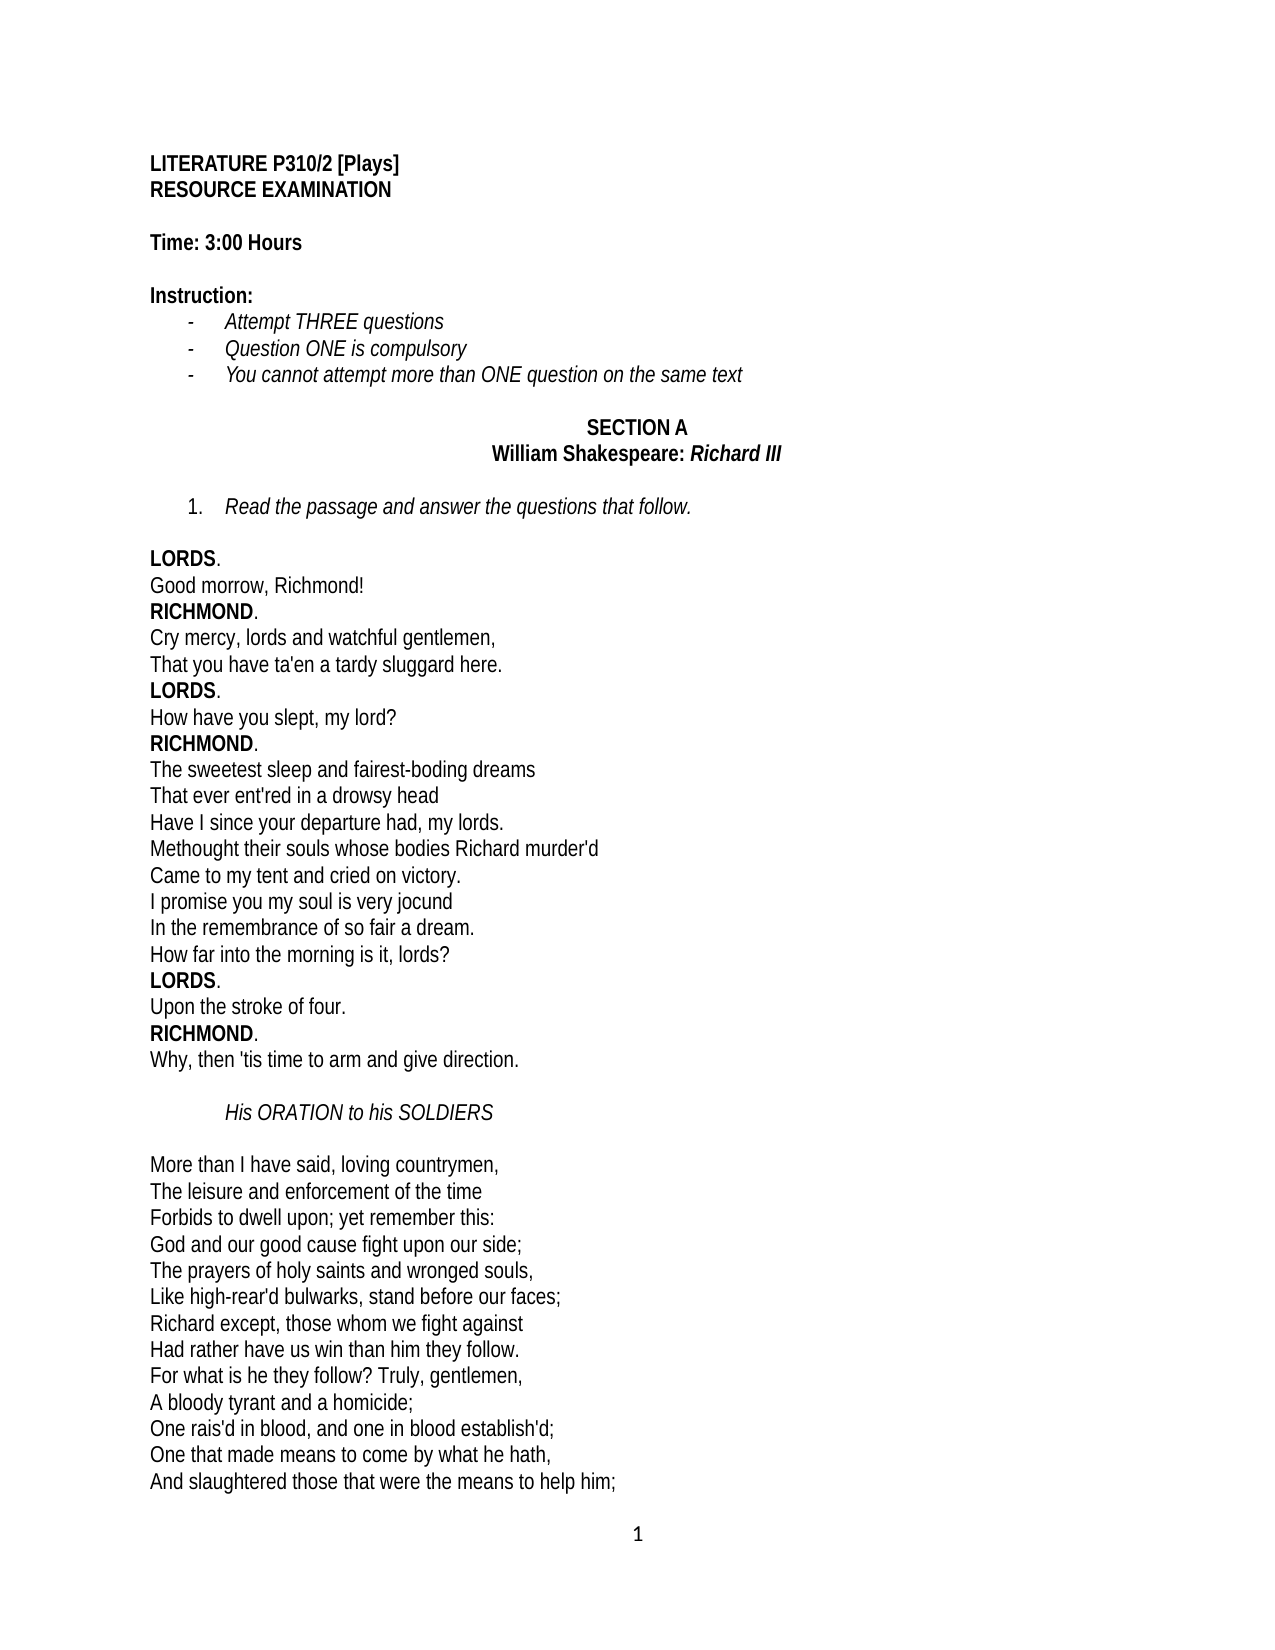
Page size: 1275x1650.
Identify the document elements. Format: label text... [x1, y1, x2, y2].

text I promise you my soul is very jocund [150, 888, 1125, 914]
text The prayers of holy saints and wronged souls, [150, 1257, 1125, 1283]
text One that made means to come by what he hath, [150, 1441, 1125, 1468]
text Like high-rear'd bulwarks, stand before our faces; [150, 1283, 1125, 1309]
text William Shakespeare: Richard III [150, 440, 1125, 466]
text Instruction: [150, 282, 1125, 308]
text Time: 3:00 Hours [150, 229, 1125, 255]
text More than I have said, loving countrymen, [150, 1151, 1125, 1178]
text Upon the stroke of four. [150, 993, 1125, 1020]
text LITERATURE P310/2 [Plays] [150, 150, 1125, 176]
text For what is he they follow? Truly, gentlemen, [150, 1362, 1125, 1389]
text That you have ta'en a tardy sluggard here. [150, 651, 1125, 677]
text How far into the morning is it, lords? [150, 941, 1125, 967]
text Came to my tent and cried on victory. [150, 862, 1125, 888]
list Attempt THREE questions [187, 308, 1125, 334]
text Forbids to dwell upon; yet remember this: [150, 1204, 1125, 1231]
text Methought their souls whose bodies Richard murder'd [150, 835, 1125, 862]
text And slaughtered those that were the means to help him; [150, 1468, 1125, 1494]
text Richard except, those whom we fight against [150, 1309, 1125, 1336]
text Good morrow, Richmond! [150, 572, 1125, 598]
text That ever ent'red in a drowsy head [150, 782, 1125, 809]
text A bloody tyrant and a homicide; [150, 1389, 1125, 1415]
text Why, then 'tis time to arm and give direction. [150, 1046, 1125, 1072]
text In the remembrance of so fair a dream. [150, 914, 1125, 941]
text RESOURCE EXAMINATION [150, 176, 1125, 203]
text RICHMOND. [150, 730, 1125, 756]
text How have you slept, my lord? [150, 703, 1125, 730]
text LORDS. [150, 967, 1125, 993]
text LORDS. [150, 677, 1125, 703]
text Had rather have us win than him they follow. [150, 1336, 1125, 1362]
text RICHMOND. [150, 1020, 1125, 1046]
text His ORATION to his SOLDIERS [150, 1099, 1125, 1125]
list Read the passage and answer the questions that follow. [187, 493, 1125, 519]
text Cry mercy, lords and watchful gentlemen, [150, 624, 1125, 651]
list Question ONE is compulsory [187, 334, 1125, 361]
text God and our good cause fight upon our side; [150, 1231, 1125, 1257]
text One rais'd in blood, and one in blood establish'd; [150, 1415, 1125, 1441]
list You cannot attempt more than ONE question on the same text [187, 361, 1125, 387]
text Have I since your departure had, my lords. [150, 809, 1125, 835]
text SECTION A [150, 413, 1125, 440]
text LORDS. [150, 545, 1125, 572]
text RICHMOND. [150, 598, 1125, 624]
text The leisure and enforcement of the time [150, 1178, 1125, 1204]
text The sweetest sleep and fairest-boding dreams [150, 756, 1125, 782]
